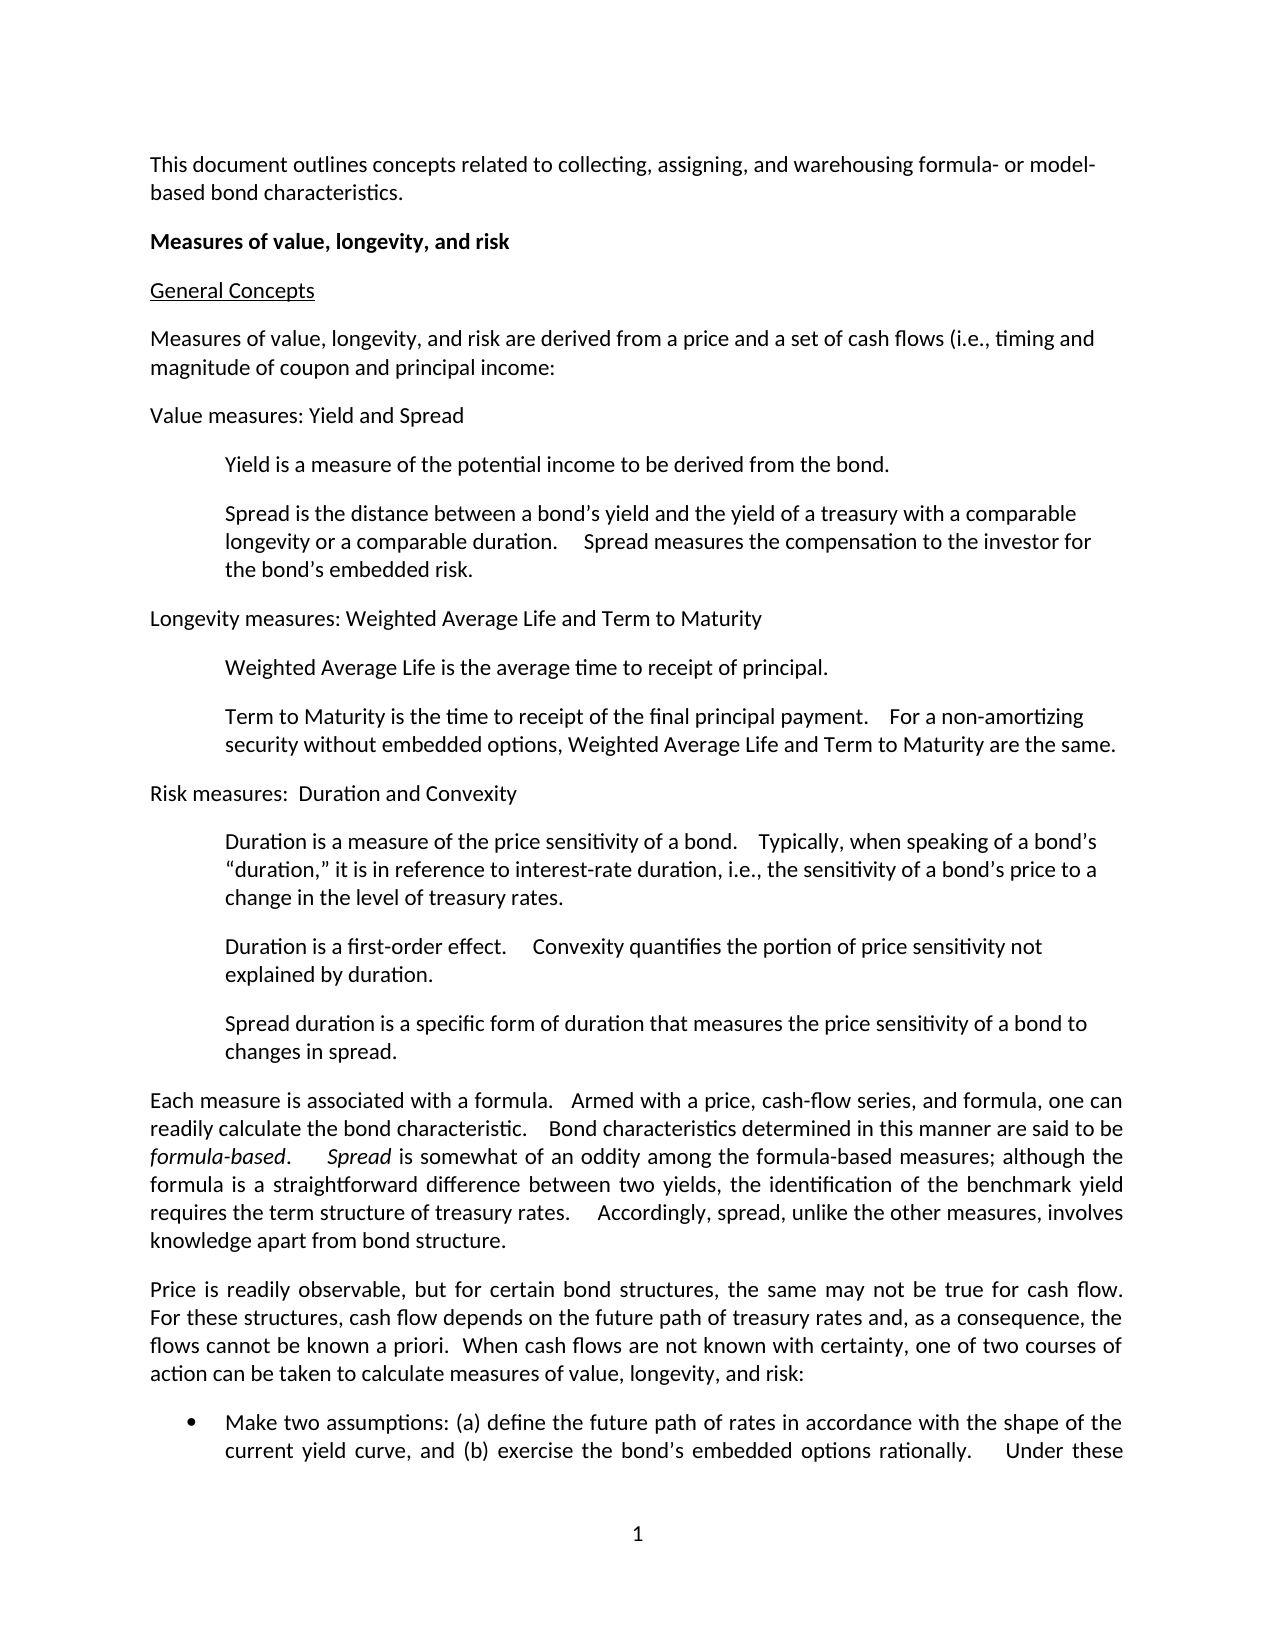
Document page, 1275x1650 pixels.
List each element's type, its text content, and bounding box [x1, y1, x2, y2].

text Term to Maturity is the time to receipt of the final principal payment. For a non-amortizing security without embedded options, Weighted Average Life and Term to Maturity are the same. [225, 702, 1125, 758]
text This document outlines concepts related to collecting, assigning, and warehousing formula- or model-based bond characteristics. [150, 150, 1125, 206]
text General Concepts [150, 276, 1125, 304]
text Weighted Average Life is the average time to receipt of principal. [150, 653, 1125, 681]
text Yield is a measure of the potential income to be derived from the bond. [150, 450, 1125, 478]
text Measures of value, longevity, and risk [150, 227, 1125, 255]
text Spread is the distance between a bond’s yield and the yield of a treasury with a comparable longevity or a comparable duration. Spread measures the compensation to the investor for the bond’s embedded risk. [225, 499, 1125, 583]
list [187, 1408, 1125, 1464]
text Price is readily observable, but for certain bond structures, the same may not be true for cash flow. For these structures, cash flow depends on the future path of treasury rates and, as a consequence, the flows cannot be known a priori. When cash flows are not known with certainty, one of two courses of action can be taken to calculate measures of value, longevity, and risk: [150, 1275, 1125, 1387]
text Risk measures: Duration and Convexity [150, 779, 1125, 807]
text Each measure is associated with a formula. Armed with a price, cash-flow series, and formula, one can readily calculate the bond characteristic. Bond characteristics determined in this manner are said to be formula-based. Spread is somewhat of an oddity among the formula-based measures; although the formula is a straightforward difference between two yields, the identification of the benchmark yield requires the term structure of treasury rates. Accordingly, spread, unlike the other measures, involves knowledge apart from bond structure. [150, 1086, 1125, 1254]
text Duration is a first-order effect. Convexity quantifies the portion of price sensitivity not explained by duration. [225, 932, 1125, 988]
text Duration is a measure of the price sensitivity of a bond. Typically, when speaking of a bond’s “duration,” it is in reference to interest-rate duration, i.e., the sensitivity of a bond’s price to a change in the level of treasury rates. [225, 827, 1125, 912]
text Spread duration is a specific form of duration that measures the price sensitivity of a bond to changes in spread. [225, 1009, 1125, 1065]
text Longevity measures: Weighted Average Life and Term to Maturity [150, 604, 1125, 632]
text Value measures: Yield and Spread [150, 401, 1125, 429]
text Measures of value, longevity, and risk are derived from a price and a set of cash flows (i.e., timing and magnitude of coupon and principal income: [150, 324, 1125, 381]
